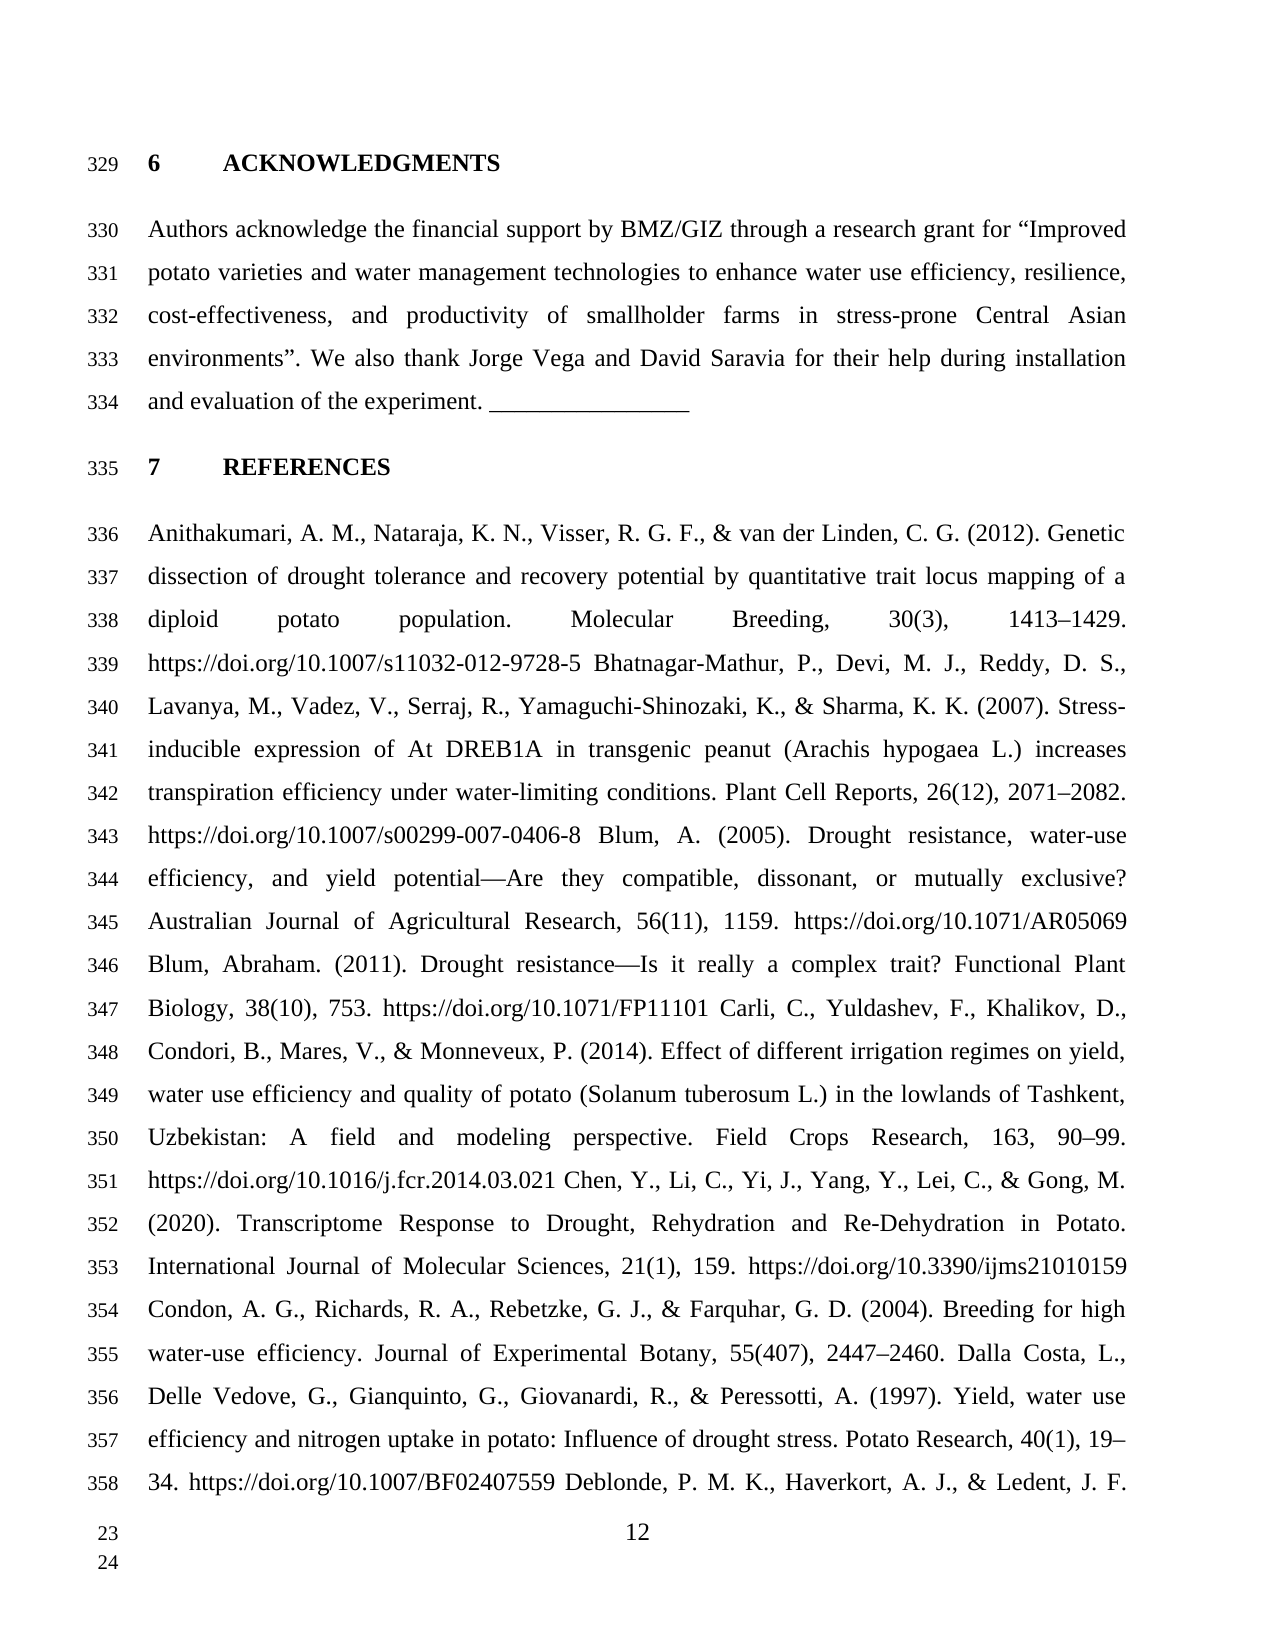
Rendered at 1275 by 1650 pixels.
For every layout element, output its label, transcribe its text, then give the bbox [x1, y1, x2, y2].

subtitle 7 References [148, 452, 1127, 481]
subtitle 6 Acknowledgments [148, 148, 1127, 176]
